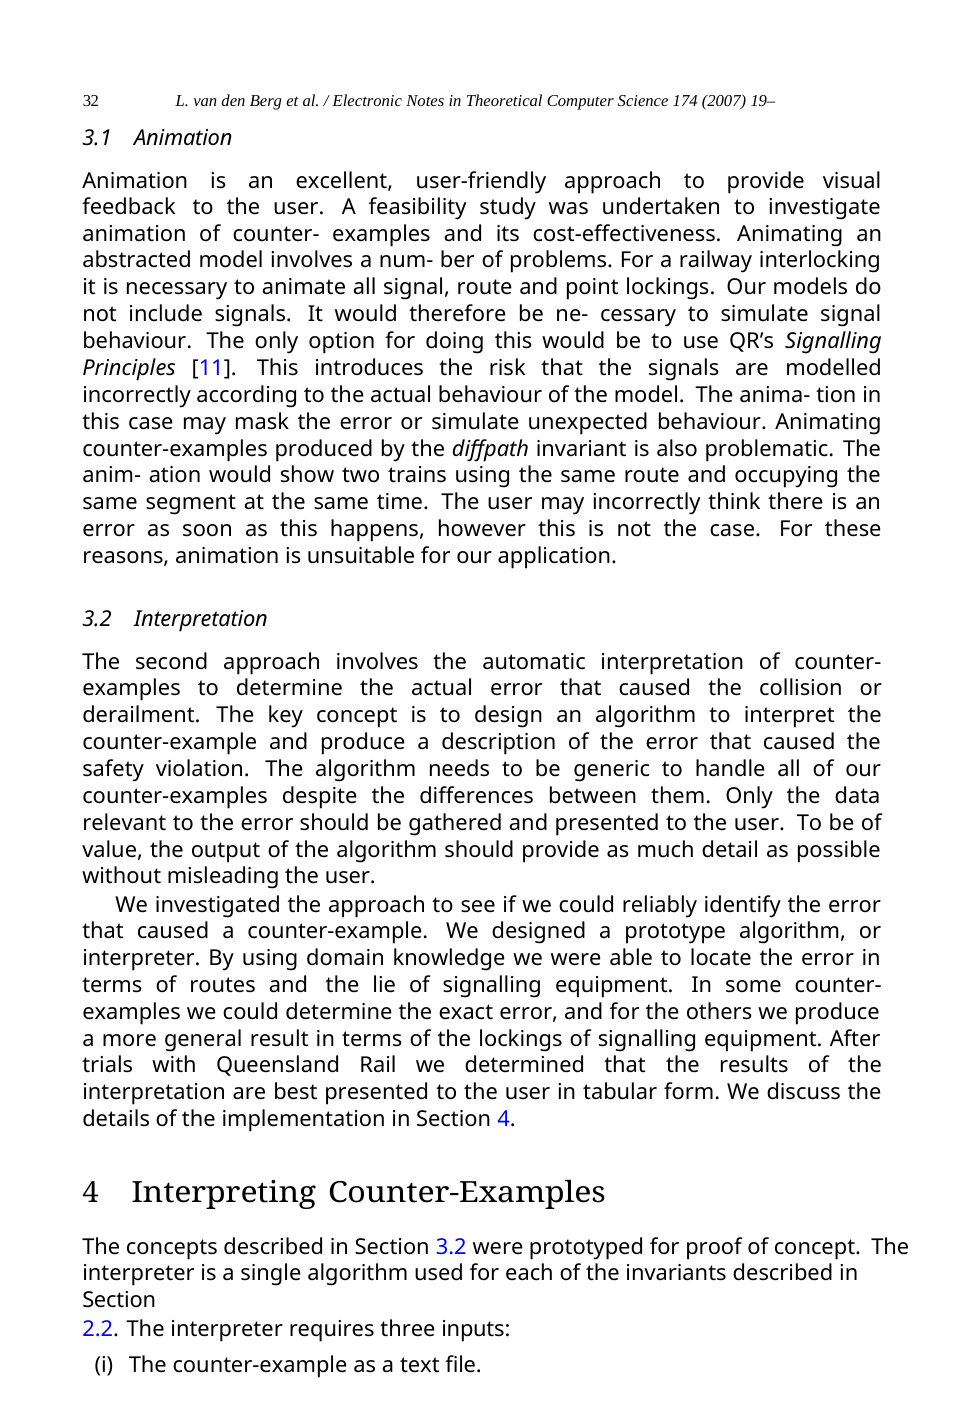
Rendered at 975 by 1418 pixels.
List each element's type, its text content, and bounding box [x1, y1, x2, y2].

text Animation is an excellent, user-friendly approach to provide visual feedback to the user. A feasibility study was undertaken to investigate animation of counter- examples and its cost-effectiveness. Animating an abstracted model involves a num- ber of problems. For a railway interlocking it is necessary to animate all signal, route and point lockings. Our models do not include signals. It would therefore be ne- cessary to simulate signal behaviour. The only option for doing this would be to use QR’s Signalling Principles [11]. This introduces the risk that the signals are modelled incorrectly according to the actual behaviour of the model. The anima- tion in this case may mask the error or simulate unexpected behaviour. Animating counter-examples produced by the diffpath invariant is also problematic. The anim- ation would show two trains using the same route and occupying the same segment at the same time. The user may incorrectly think there is an error as soon as this happens, however this is not the case. For these reasons, animation is unsuitable for our application. [82, 167, 882, 570]
text 2.2. The interpreter requires three inputs: [82, 1314, 914, 1342]
list The counter-example as a text file. [94, 1349, 914, 1379]
subtitle Interpreting Counter-Examples [82, 1172, 914, 1211]
list Animation [82, 122, 914, 151]
text The concepts described in Section 3.2 were prototyped for proof of concept. The interpreter is a single algorithm used for each of the invariants described in Section [82, 1233, 914, 1314]
text We investigated the approach to see if we could reliably identify the error that caused a counter-example. We designed a prototype algorithm, or interpreter. By using domain knowledge we were able to locate the error in terms of routes and the lie of signalling equipment. In some counter-examples we could determine the exact error, and for the others we produce a more general result in terms of the lockings of signalling equipment. After trials with Queensland Rail we determined that the results of the interpretation are best presented to the user in tabular form. We discuss the details of the implementation in Section 4. [82, 891, 882, 1133]
text The second approach involves the automatic interpretation of counter-examples to determine the actual error that caused the collision or derailment. The key concept is to design an algorithm to interpret the counter-example and produce a description of the error that caused the safety violation. The algorithm needs to be generic to handle all of our counter-examples despite the differences between them. Only the data relevant to the error should be gathered and presented to the user. To be of value, the output of the algorithm should provide as much detail as possible without misleading the user. [82, 648, 882, 890]
list Interpretation [82, 603, 914, 633]
